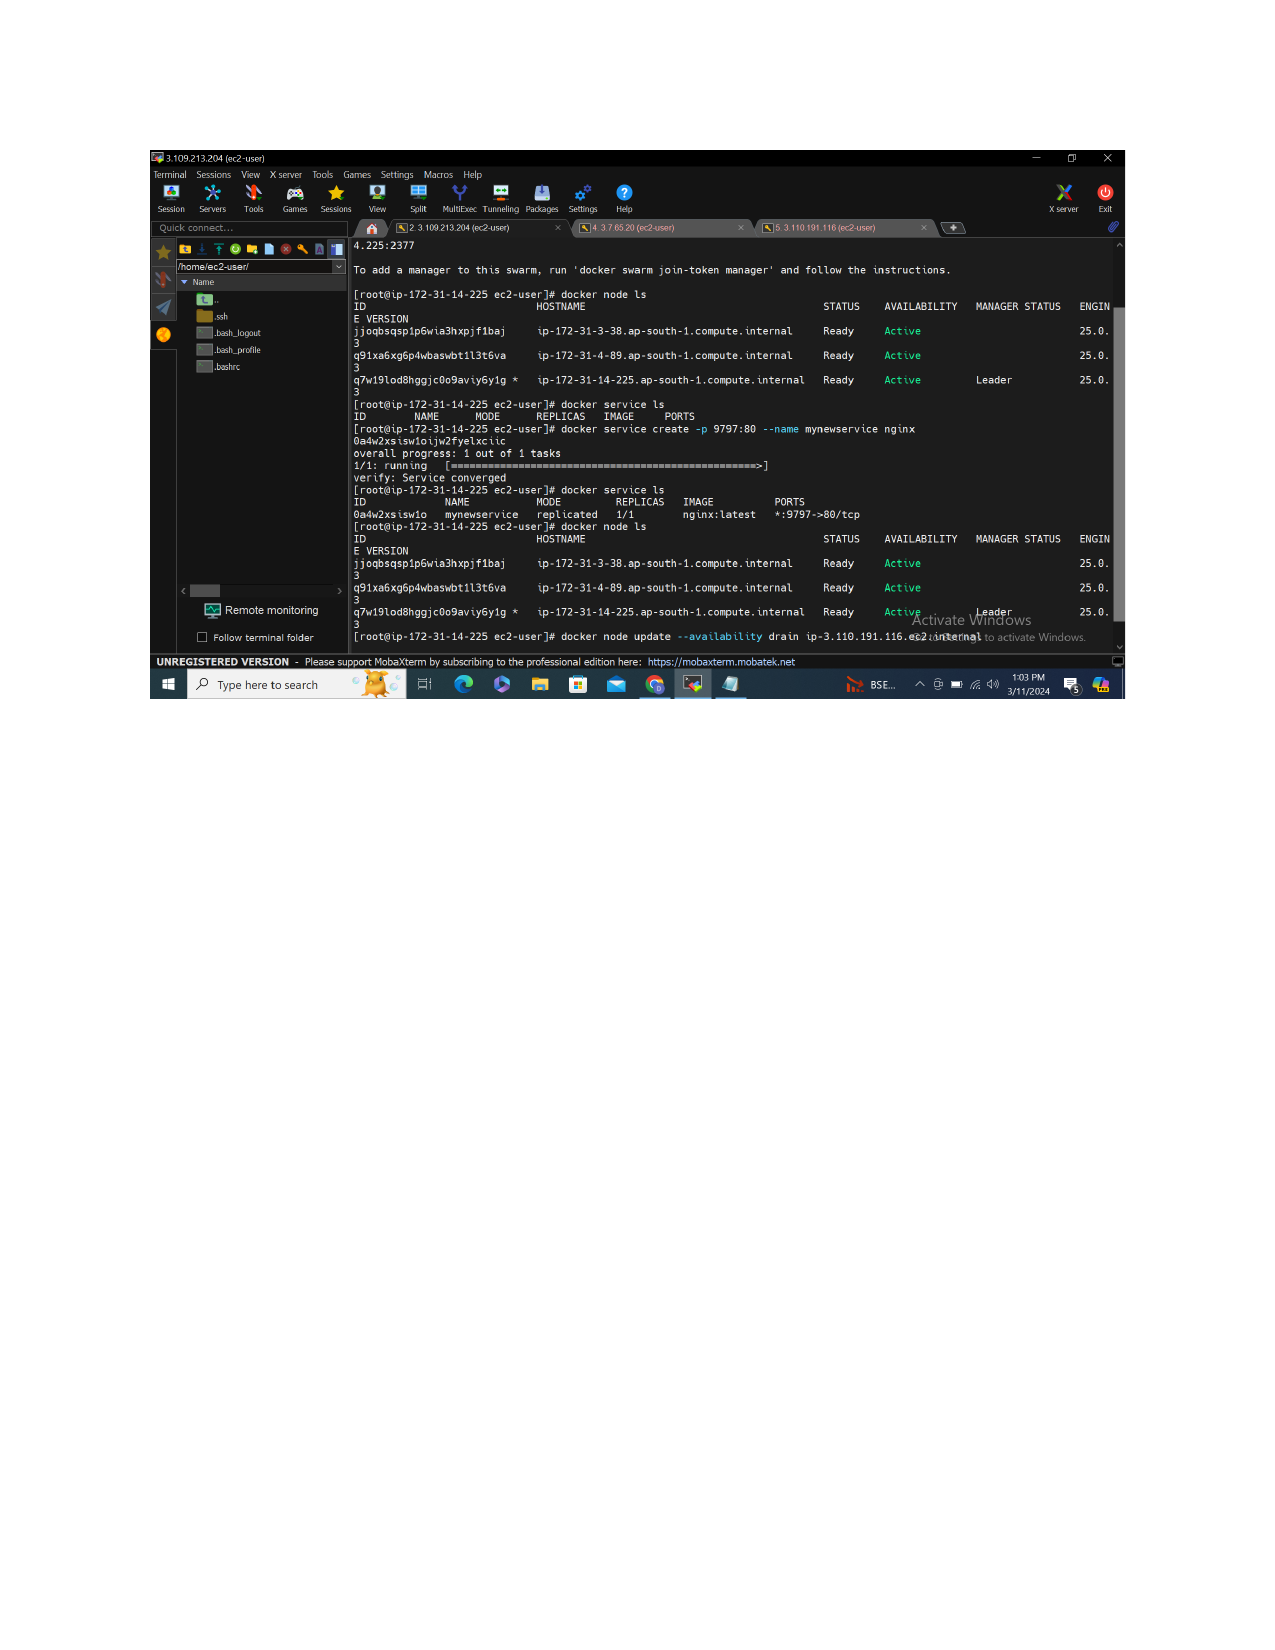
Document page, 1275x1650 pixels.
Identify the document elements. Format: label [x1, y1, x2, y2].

picture [150, 150, 1125, 699]
